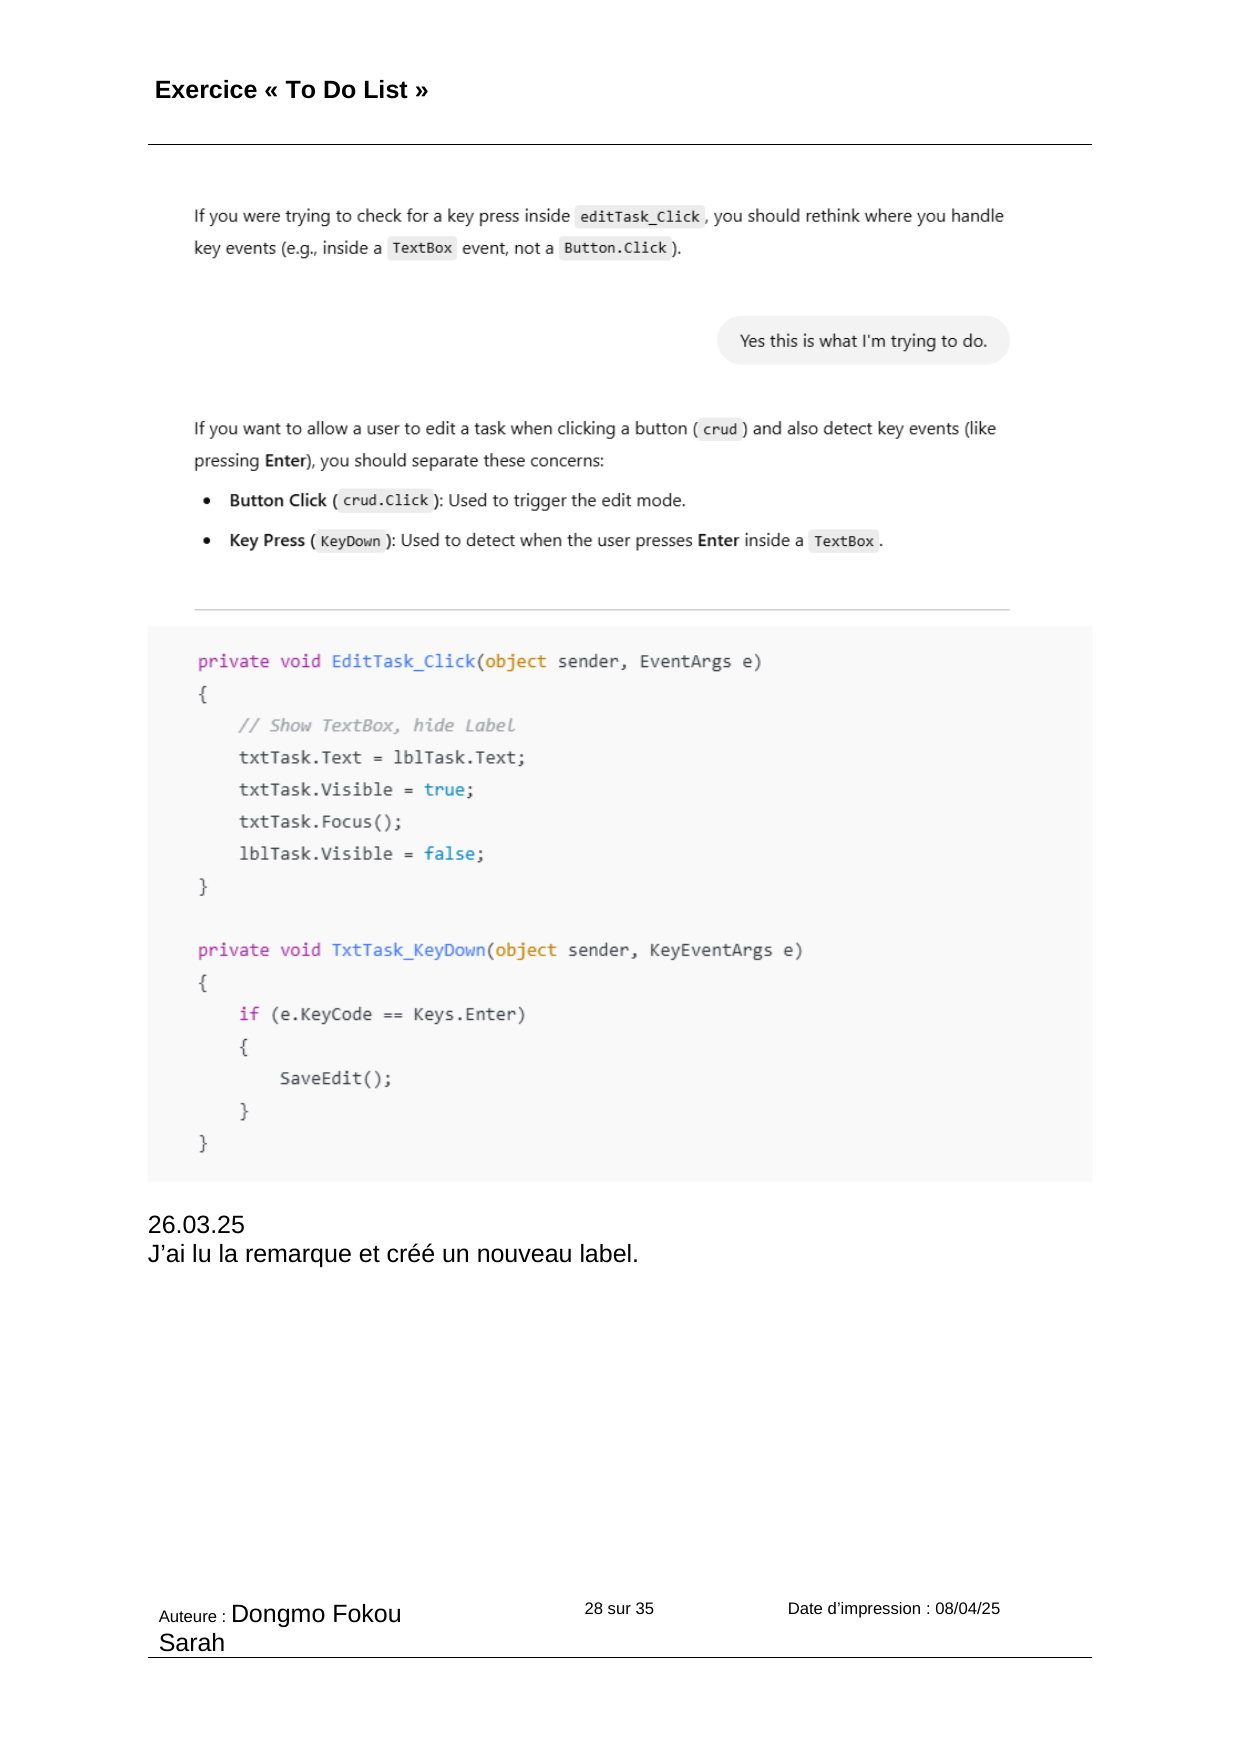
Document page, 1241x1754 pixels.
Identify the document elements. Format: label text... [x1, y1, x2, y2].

text J’ai lu la remarque et créé un nouveau label. [148, 1239, 1092, 1267]
text 26.03.25 [148, 1210, 1092, 1239]
picture [147, 193, 1093, 1182]
